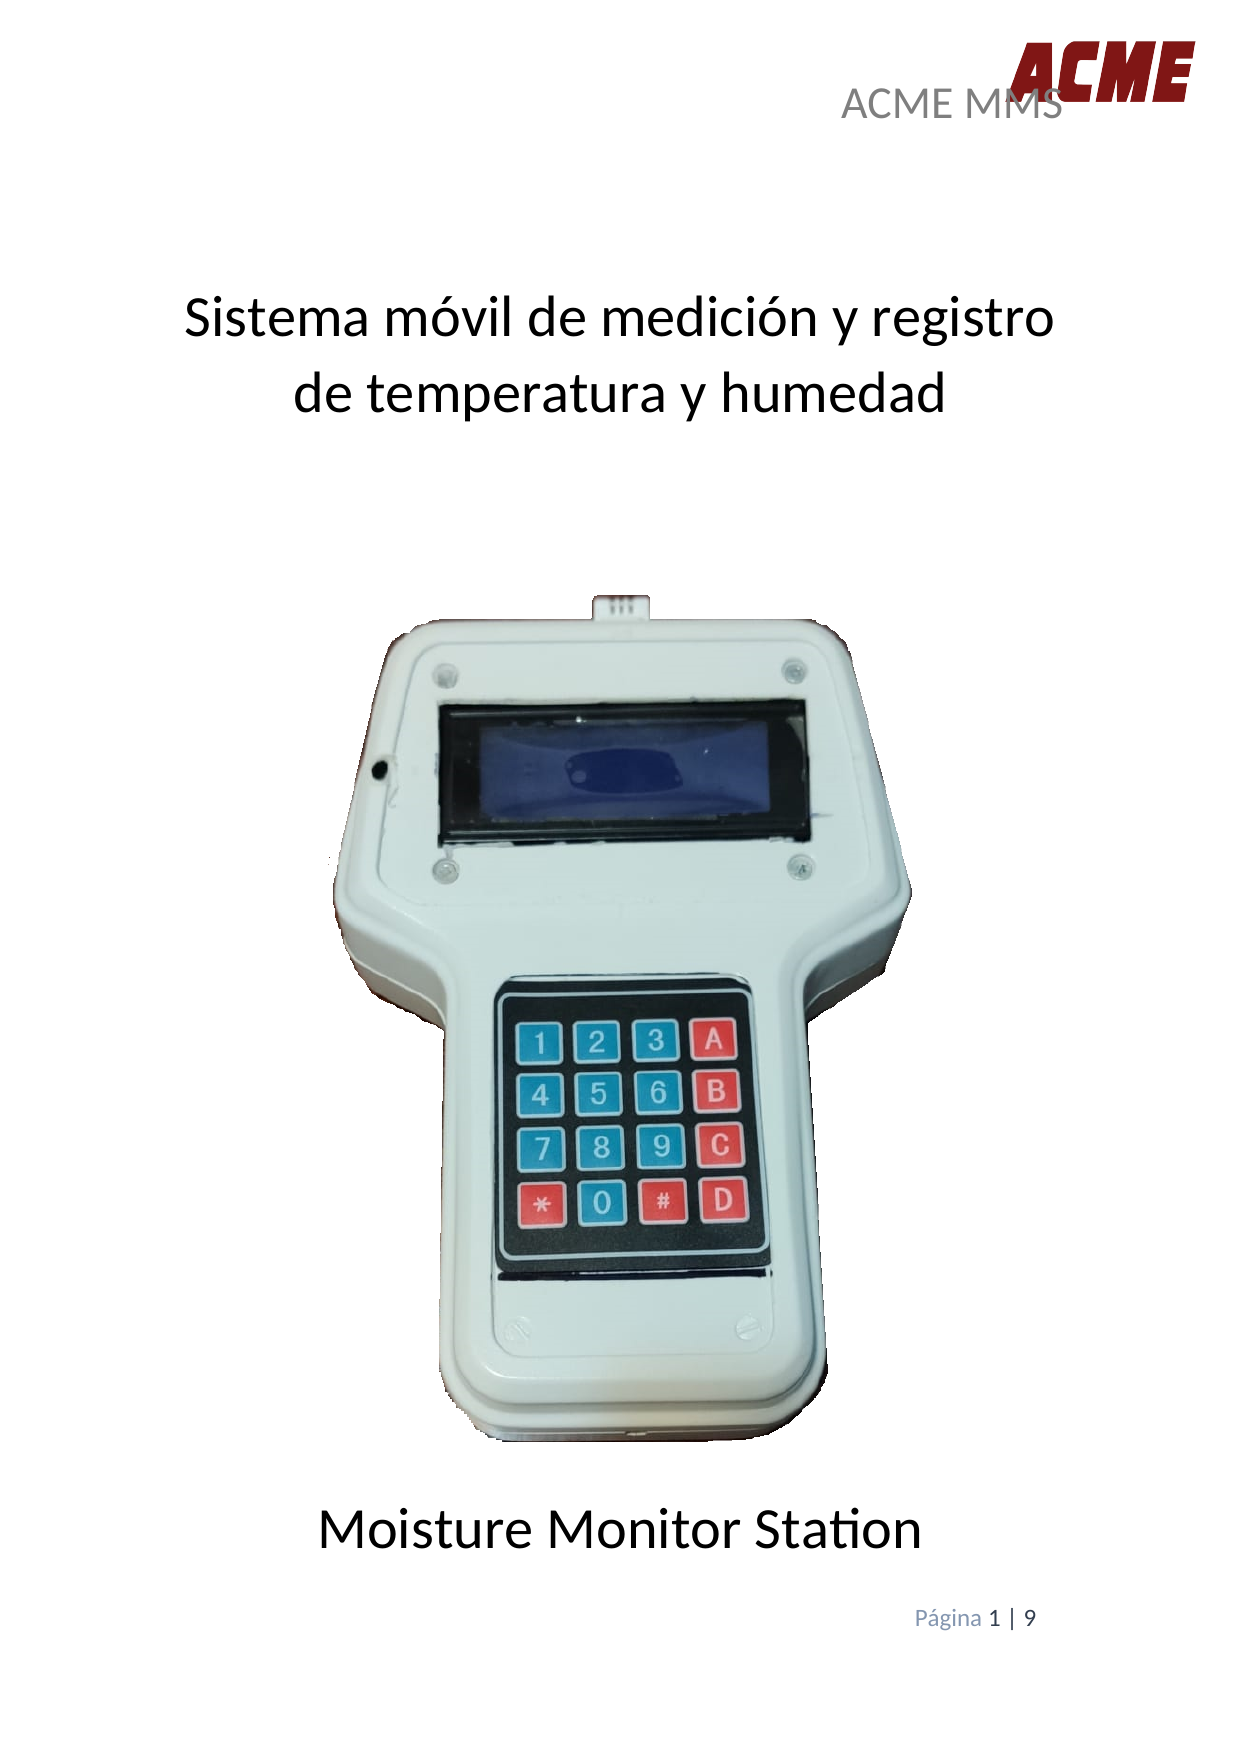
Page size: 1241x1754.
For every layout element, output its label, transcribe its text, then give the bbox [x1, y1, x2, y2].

picture [306, 496, 935, 1473]
text Sistema móvil de medición y registro de temperatura y humedad [177, 279, 1063, 427]
picture [992, 32, 1205, 111]
picture [1025, 95, 1034, 111]
picture [1009, 95, 1019, 111]
text Moisture Monitor Station [177, 1492, 1063, 1563]
